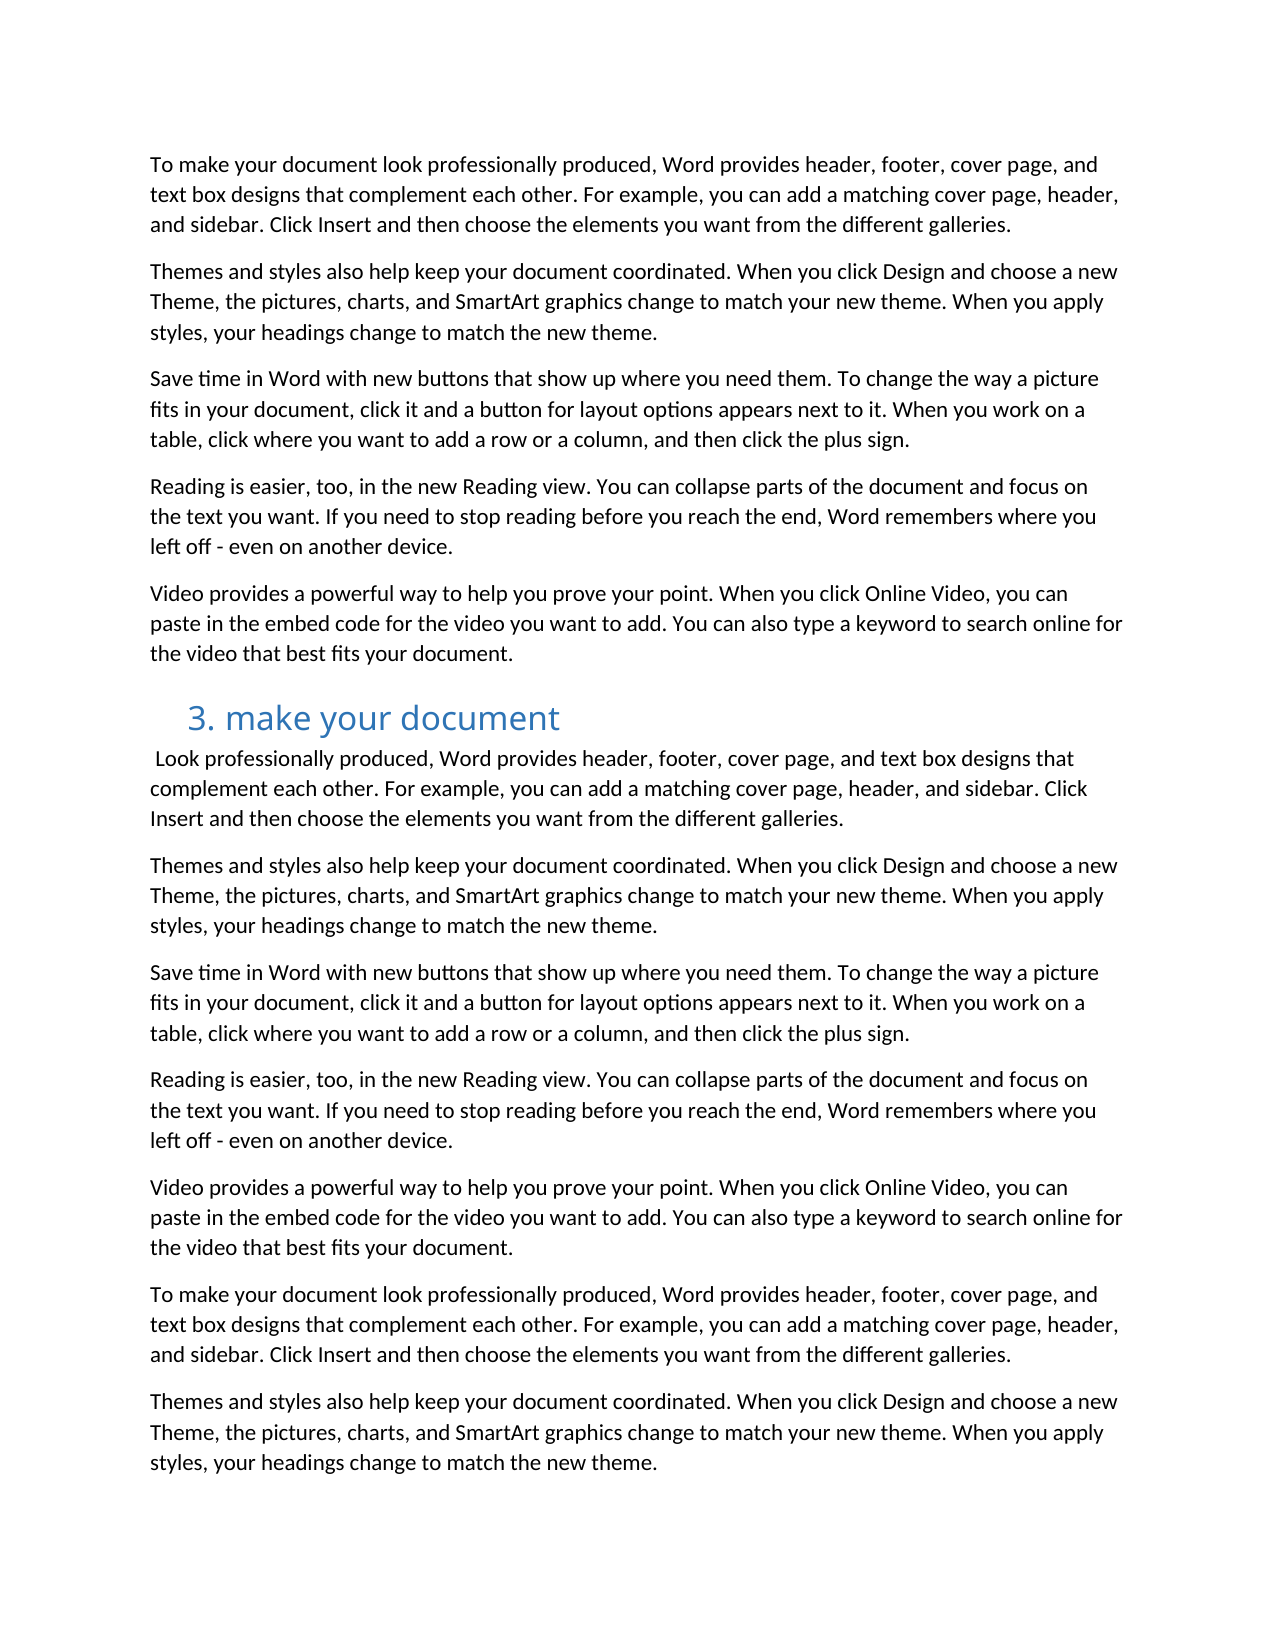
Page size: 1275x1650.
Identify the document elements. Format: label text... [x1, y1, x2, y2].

text Look professionally produced, Word provides header, footer, cover page, and text box designs that complement each other. For example, you can add a matching cover page, header, and sidebar. Click Insert and then choose the elements you want from the different galleries. [150, 744, 1125, 832]
subtitle make your document [187, 695, 1125, 740]
text Themes and styles also help keep your document coordinated. When you click Design and choose a new Theme, the pictures, charts, and SmartArt graphics change to match your new theme. When you apply styles, your headings change to match the new theme. [150, 851, 1125, 939]
text Themes and styles also help keep your document coordinated. When you click Design and choose a new Theme, the pictures, charts, and SmartArt graphics change to match your new theme. When you apply styles, your headings change to match the new theme. [150, 257, 1125, 346]
text Themes and styles also help keep your document coordinated. When you click Design and choose a new Theme, the pictures, charts, and SmartArt graphics change to match your new theme. When you apply styles, your headings change to match the new theme. [150, 1387, 1125, 1476]
